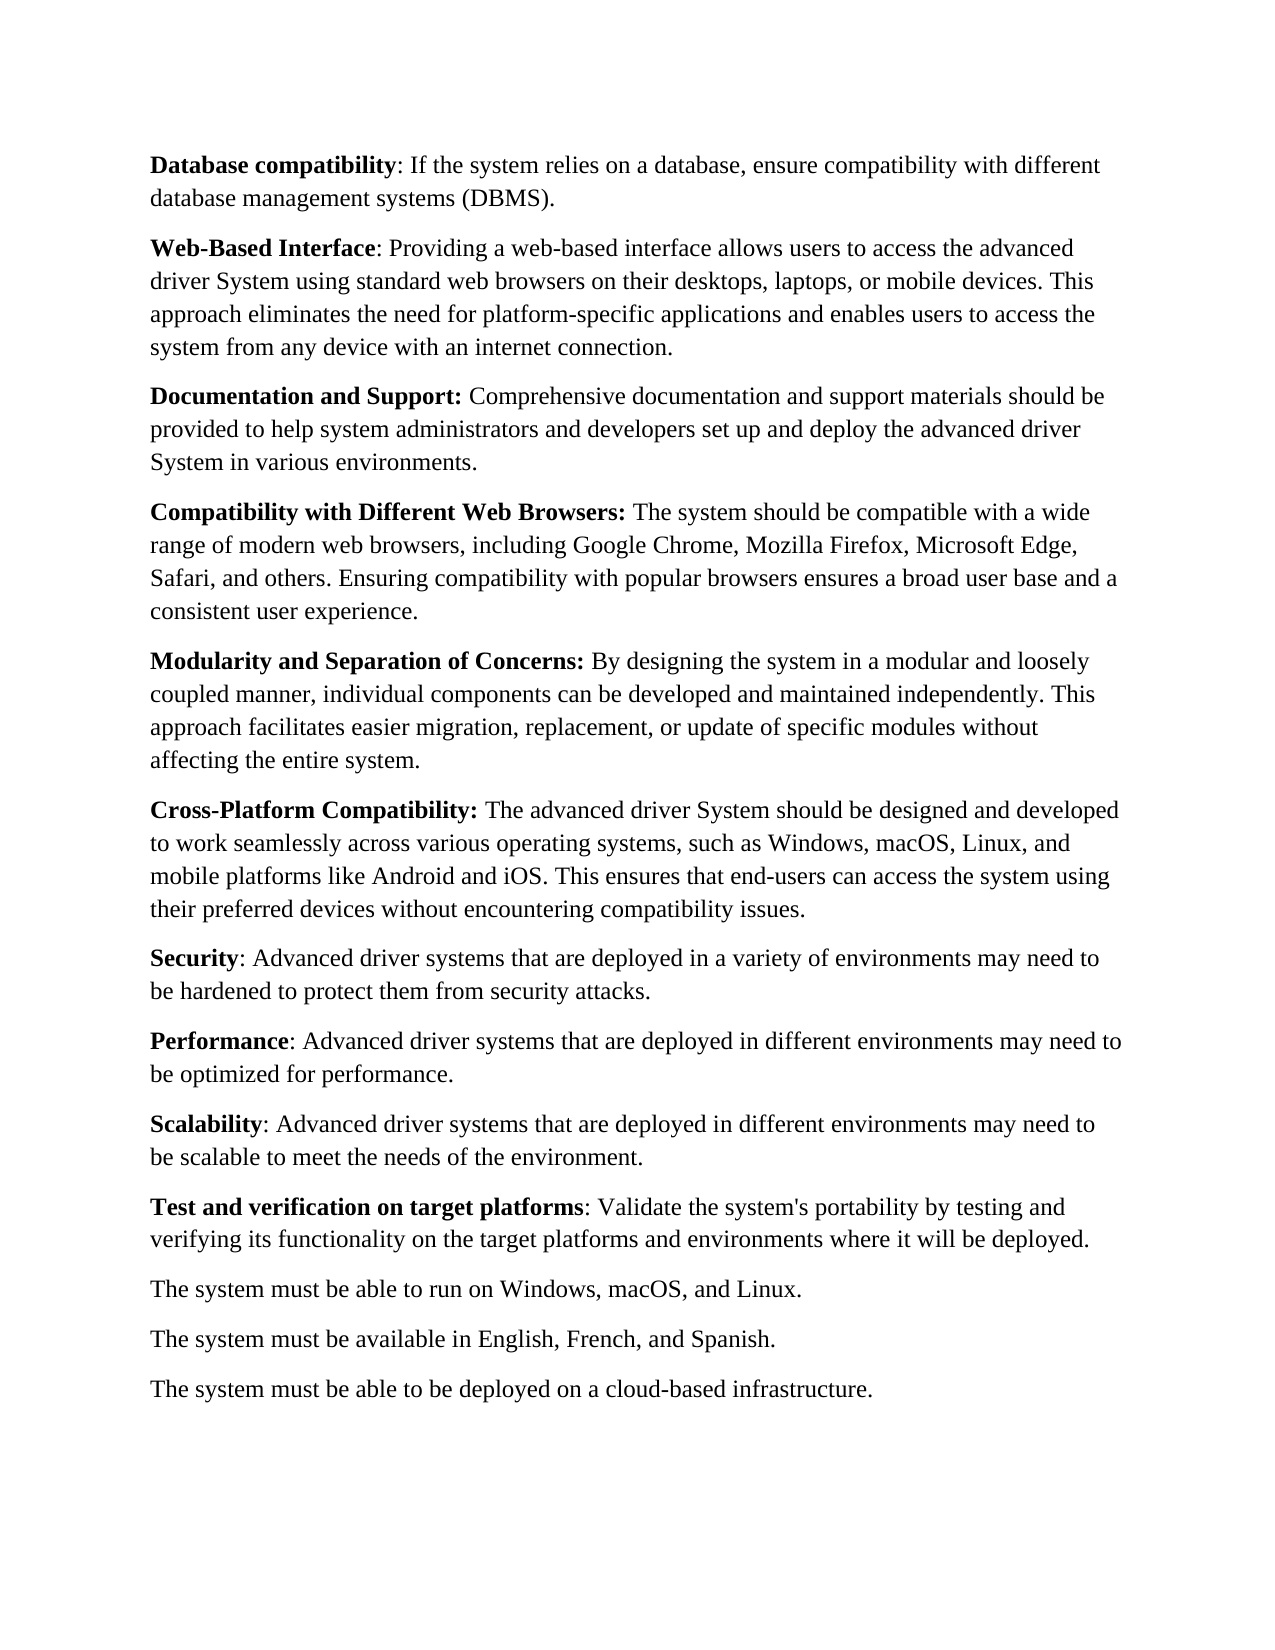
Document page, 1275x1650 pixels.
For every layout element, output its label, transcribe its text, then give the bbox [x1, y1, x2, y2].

text The system must be able to run on Windows, macOS, and Linux. [150, 1274, 1125, 1303]
text The system must be able to be deployed on a cloud-based infrastructure. [150, 1374, 1125, 1402]
text The system must be available in English, French, and Spanish. [150, 1324, 1125, 1353]
text Scalability: Advanced driver systems that are deployed in different environments may need to be scalable to meet the needs of the environment. [150, 1109, 1125, 1171]
text Modularity and Separation of Concerns: By designing the system in a modular and loosely coupled manner, individual components can be developed and maintained independently. This approach facilitates easier migration, replacement, or update of specific modules without affecting the entire system. [150, 646, 1125, 774]
text Database compatibility: If the system relies on a database, ensure compatibility with different database management systems (DBMS). [150, 150, 1125, 212]
text Cross-Platform Compatibility: The advanced driver System should be designed and developed to work seamlessly across various operating systems, such as Windows, macOS, Linux, and mobile platforms like Android and iOS. This ensures that end-users can access the system using their preferred devices without encountering compatibility issues. [150, 795, 1125, 922]
text Documentation and Support: Comprehensive documentation and support materials should be provided to help system administrators and developers set up and deploy the advanced driver System in various environments. [150, 381, 1125, 476]
text Web-Based Interface: Providing a web-based interface allows users to access the advanced driver System using standard web browsers on their desktops, laptops, or mobile devices. This approach eliminates the need for platform-specific applications and enables users to access the system from any device with an internet connection. [150, 233, 1125, 361]
text Performance: Advanced driver systems that are deployed in different environments may need to be optimized for performance. [150, 1026, 1125, 1088]
text Security: Advanced driver systems that are deployed in a variety of environments may need to be hardened to protect them from security attacks. [150, 943, 1125, 1005]
text Compatibility with Different Web Browsers: The system should be compatible with a wide range of modern web browsers, including Google Chrome, Mozilla Firefox, Microsoft Edge, Safari, and others. Ensuring compatibility with popular browsers ensures a broad user base and a consistent user experience. [150, 497, 1125, 625]
